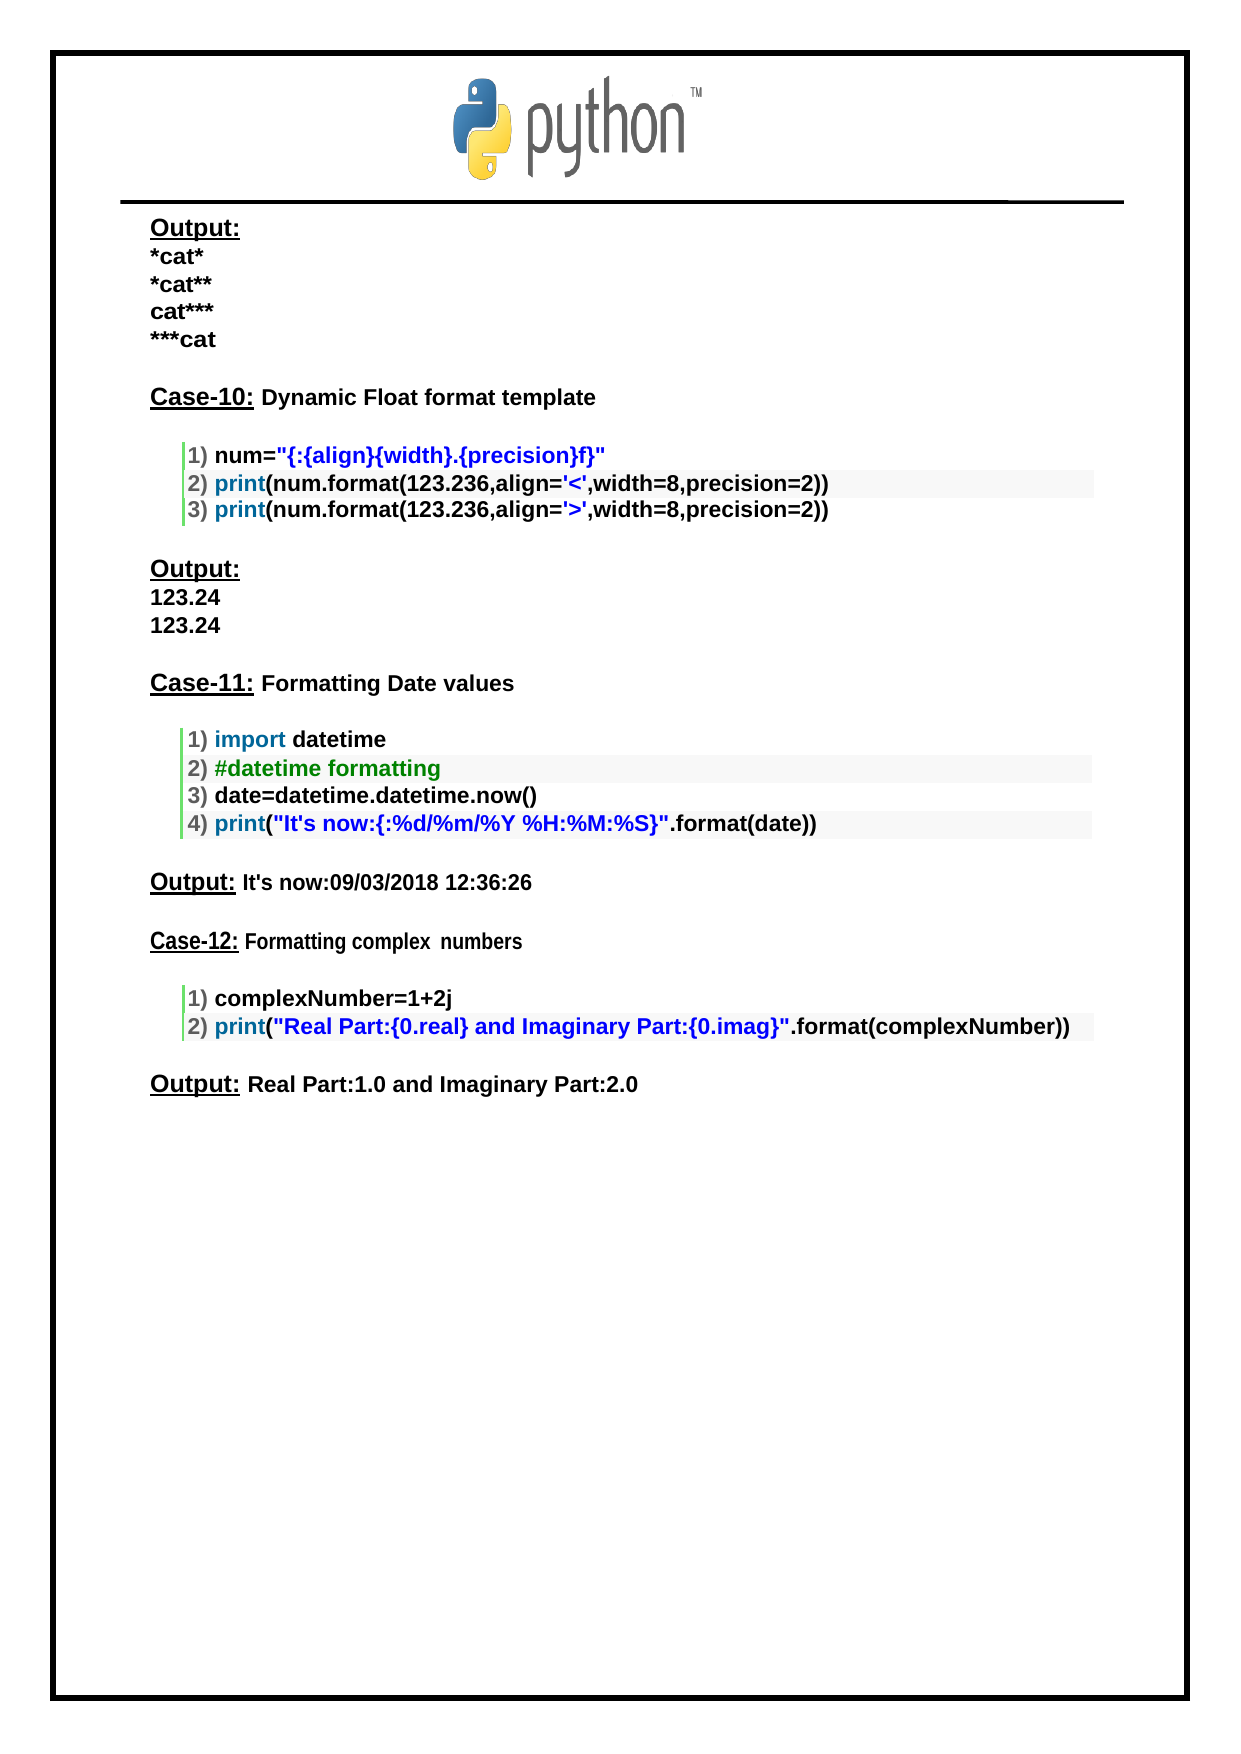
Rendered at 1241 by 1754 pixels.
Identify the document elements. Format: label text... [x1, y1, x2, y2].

table_cell 3) date=datetime.datetime.now() [183, 783, 1092, 811]
table_cell 4) print("It's now:{:%d/%m/%Y %H:%M:%S}".format(date)) [183, 811, 1092, 839]
text Case-12: Formatting complex numbers [150, 926, 1109, 954]
text 123.24 [150, 612, 1109, 638]
text 1) complexNumber=1+2j [187, 985, 1109, 1011]
text *cat** cat*** [150, 271, 215, 325]
text ***cat [150, 326, 1109, 352]
text Output: Real Part:1.0 and Imaginary Part:2.0 [150, 1069, 1109, 1097]
text 123.24 [150, 584, 1109, 610]
subtitle Output: [150, 554, 1109, 582]
text *cat* [150, 243, 1109, 269]
picture [450, 72, 703, 184]
text Case-10: Dynamic Float format template [150, 382, 1109, 411]
text Case-11: Formatting Date values [150, 668, 1109, 697]
text 3) print(num.format(123.236,align='>',width=8,precision=2)) [187, 468, 1109, 522]
subtitle Output: [150, 212, 1109, 241]
table_cell 2) #datetime formatting [183, 755, 1092, 783]
text 1) num="{:{align}{width}.{precision}f}" [187, 442, 1109, 468]
table_header 1) import datetime [183, 728, 1092, 755]
text Output: It's now:09/03/2018 12:36:26 [150, 867, 1109, 896]
